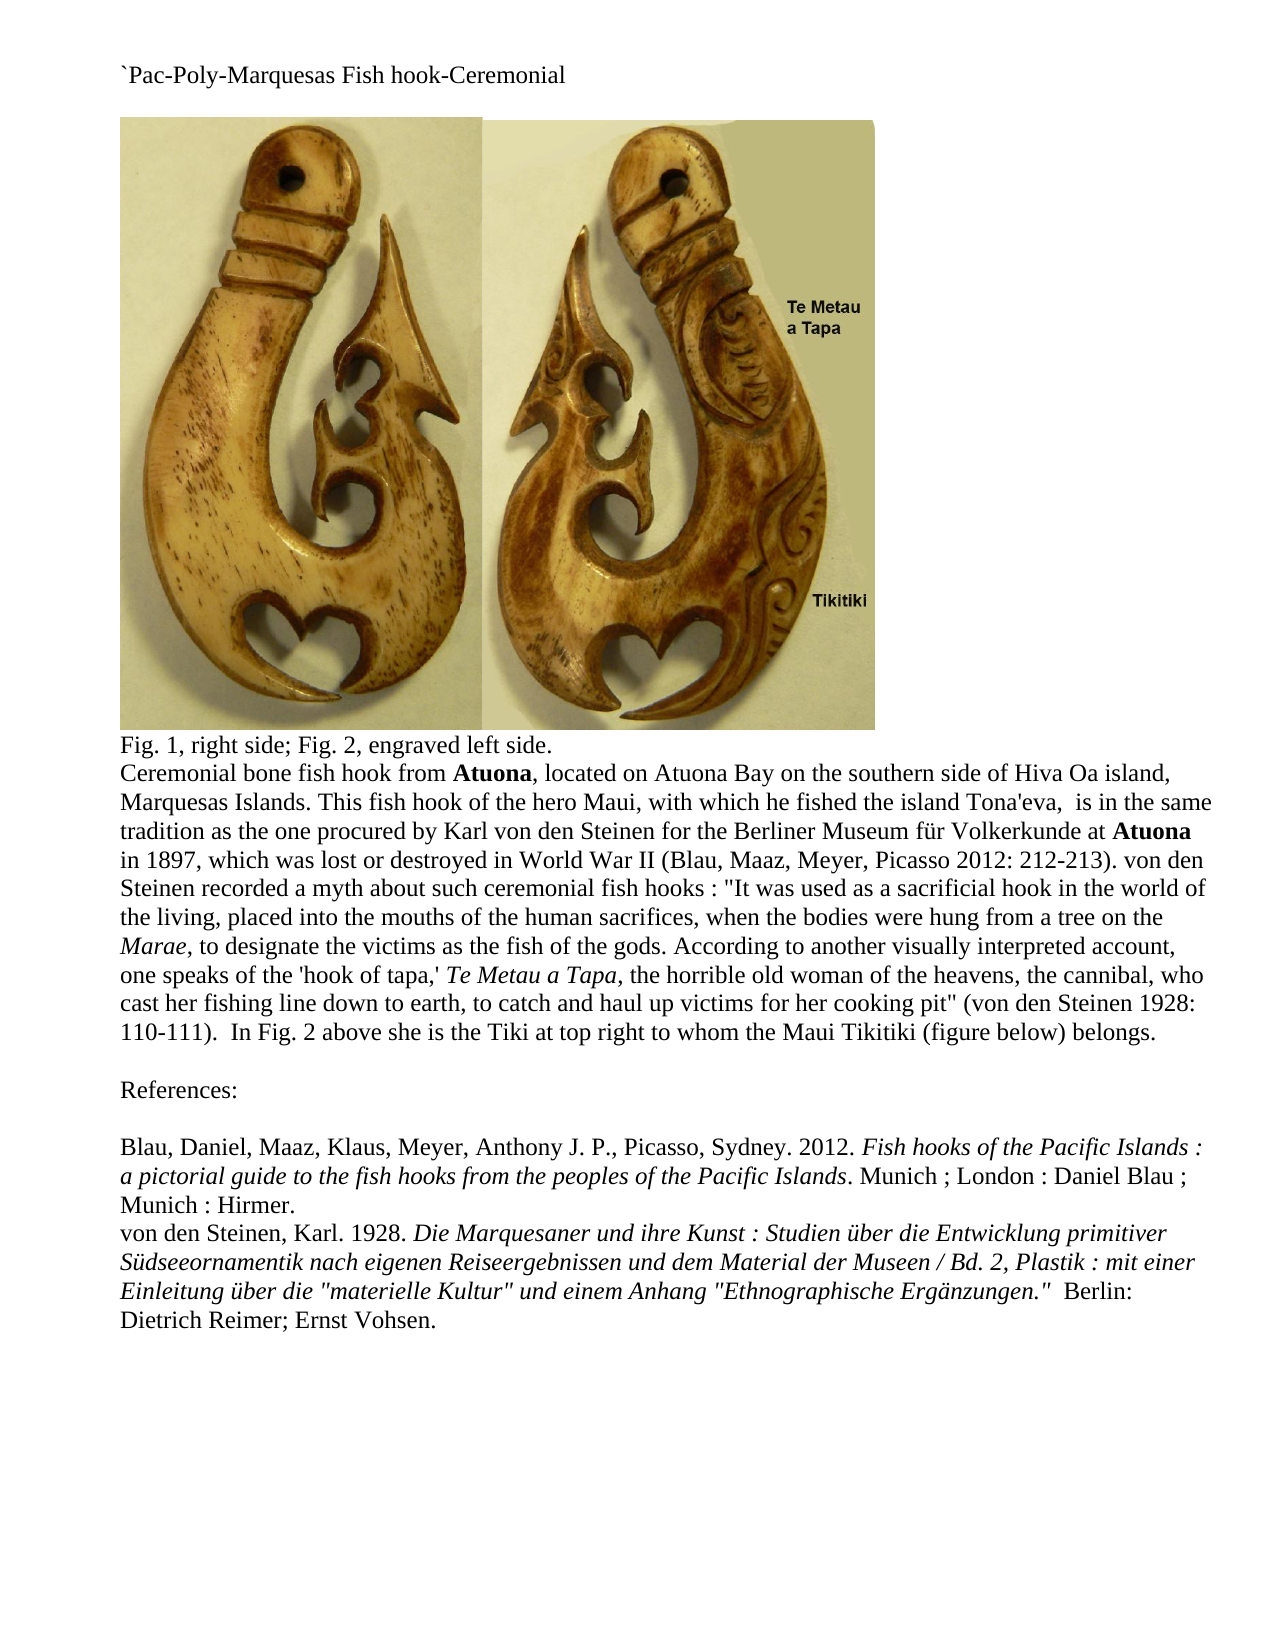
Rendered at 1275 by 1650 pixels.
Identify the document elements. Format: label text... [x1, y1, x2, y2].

text Blau, Daniel, Maaz, Klaus, Meyer, Anthony J. P., Picasso, Sydney. 2012. Fish hooks of the Pacific Islands : a pictorial guide to the fish hooks from the peoples of the Pacific Islands. Munich ; London : Daniel Blau ; Munich : Hirmer. [120, 1132, 1215, 1218]
text Ceremonial bone fish hook from Atuona, located on Atuona Bay on the southern side of Hiva Oa island, Marquesas Islands. This fish hook of the hero Maui, with which he fished the island Tona'eva, is in the same tradition as the one procured by Karl von den Steinen for the Berliner Museum für Volkerkunde at Atuona in 1897, which was lost or destroyed in World War II (Blau, Maaz, Meyer, Picasso 2012: 212-213). von den Steinen recorded a myth about such ceremonial fish hooks : "It was used as a sacrificial hook in the world of the living, placed into the mouths of the human sacrifices, when the bodies were hung from a tree on the Marae, to designate the victims as the fish of the gods. According to another visually interpreted account, one speaks of the 'hook of tapa,' Te Metau a Tapa, the horrible old woman of the heavens, the cannibal, who cast her fishing line down to earth, to catch and haul up victims for her cooking pit" (von den Steinen 1928: 110-111). In Fig. 2 above she is the Tiki at top right to whom the Maui Tikitiki (figure below) belongs. [120, 758, 1215, 1046]
text von den Steinen, Karl. 1928. Die Marquesaner und ihre Kunst : Studien über die Entwicklung primitiver Südseeornamentik nach eigenen Reiseergebnissen und dem Material der Museen / Bd. 2, Plastik : mit einer Einleitung über die "materielle Kultur" und einem Anhang "Ethnographische Ergänzungen." Berlin: Dietrich Reimer; Ernst Vohsen. [120, 1218, 1215, 1333]
text Fig. 1, right side; Fig. 2, engraved left side. [120, 730, 1215, 758]
text `Pac-Poly-Marquesas Fish hook-Ceremonial [120, 60, 1215, 89]
text References: [120, 1075, 1215, 1103]
picture [120, 117, 875, 730]
